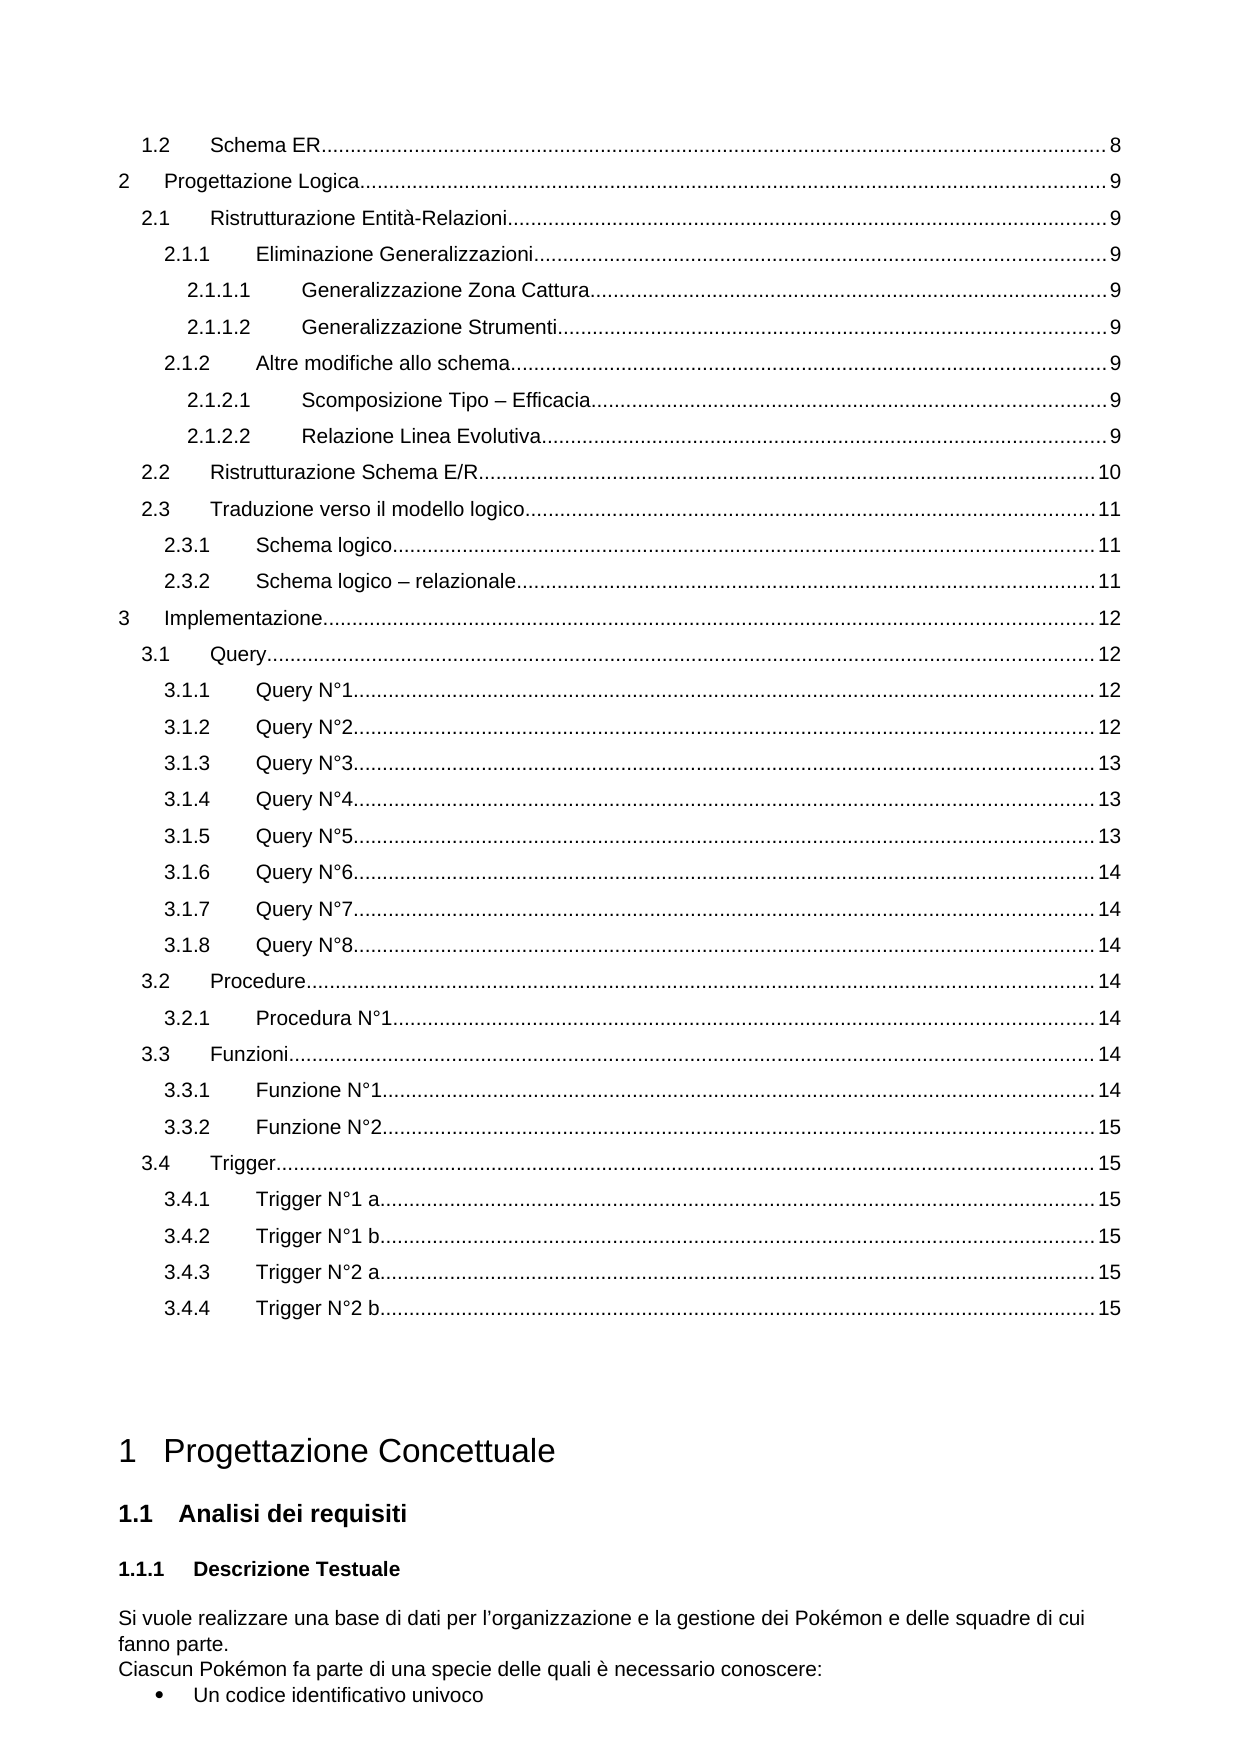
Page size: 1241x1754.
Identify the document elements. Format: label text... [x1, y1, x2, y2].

subtitle Analisi dei requisiti [118, 1499, 1122, 1527]
subtitle Descrizione Testuale [118, 1557, 1122, 1581]
list Un codice identificativo univoco [156, 1683, 1122, 1707]
text Ciascun Pokémon fa parte di una specie delle quali è necessario conoscere: [118, 1657, 1122, 1681]
subtitle Progettazione Concettuale [118, 1431, 1122, 1469]
text Si vuole realizzare una base di dati per l’organizzazione e la gestione dei Pokémon e delle squadre di cui fanno parte. [118, 1606, 1122, 1655]
